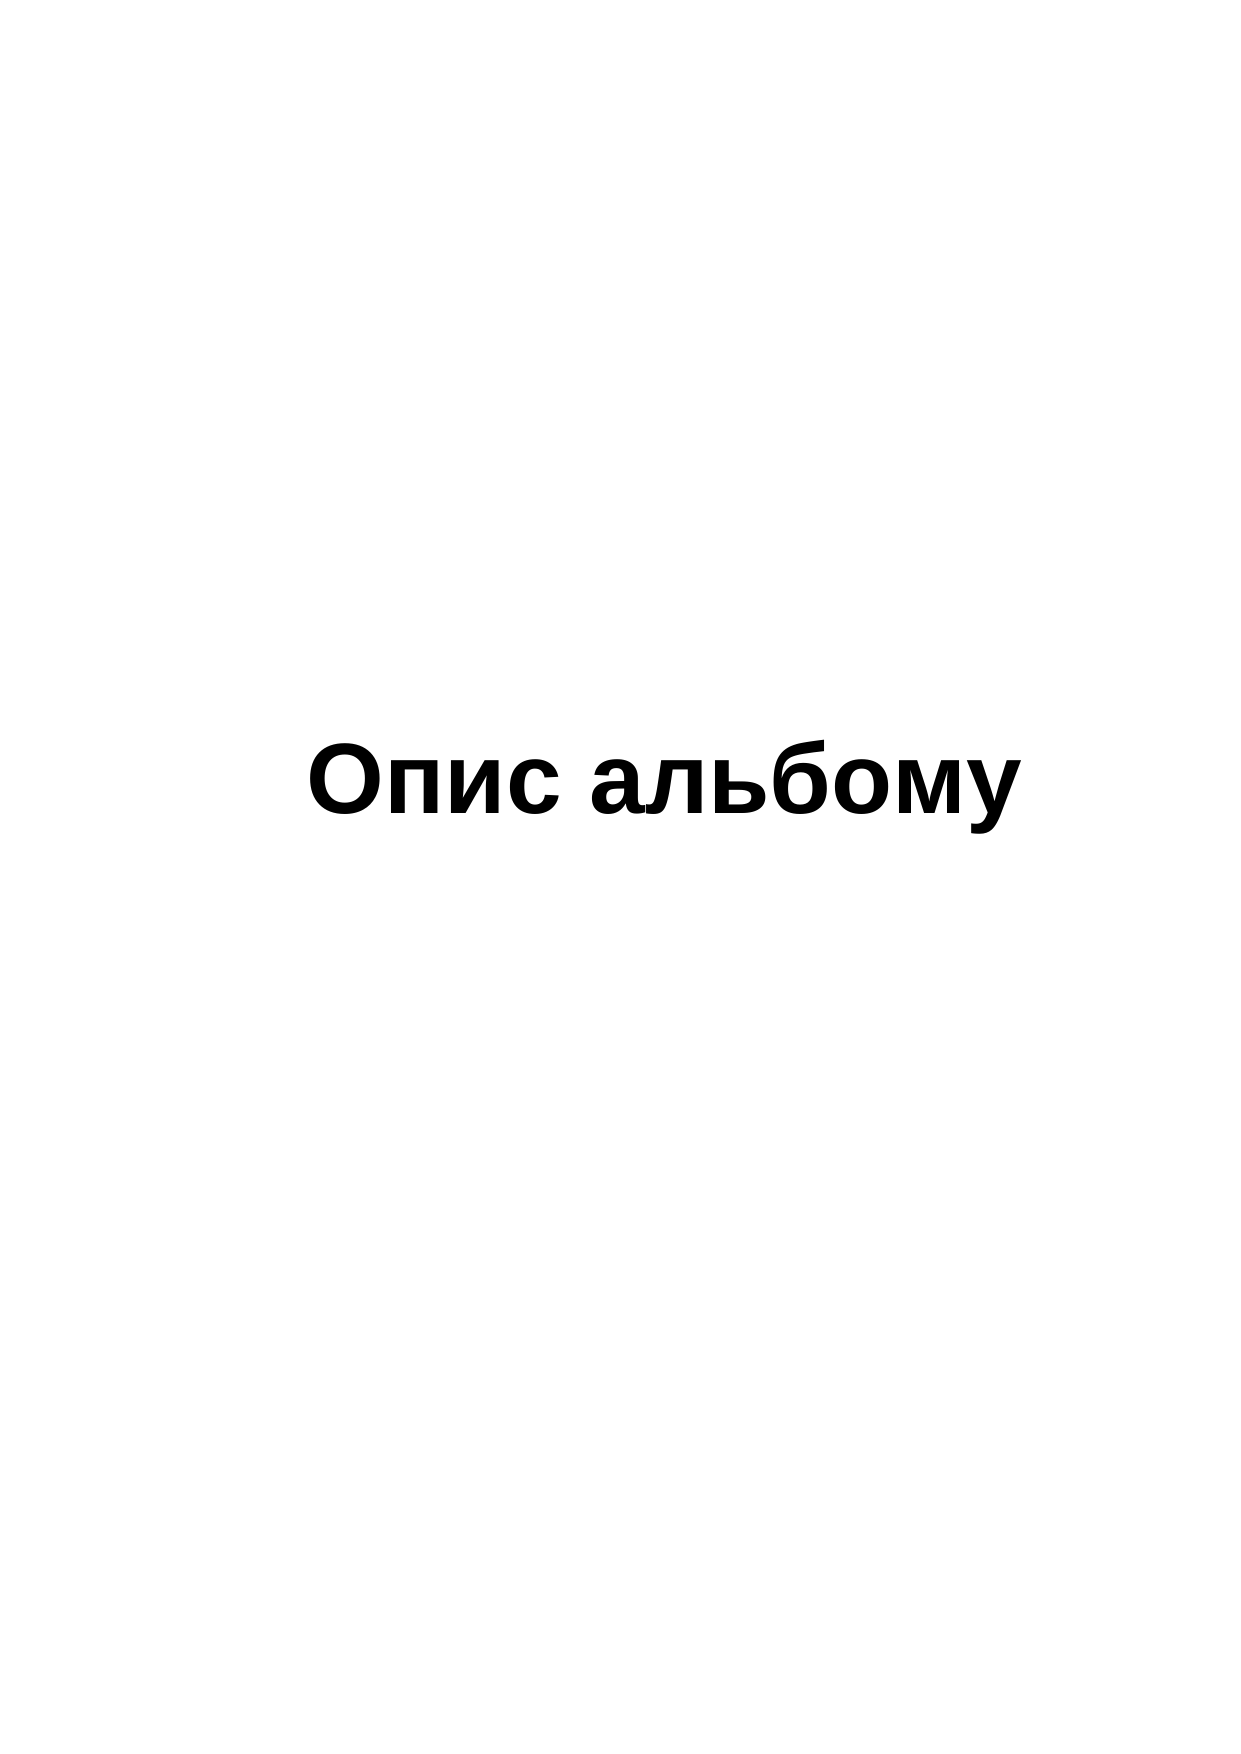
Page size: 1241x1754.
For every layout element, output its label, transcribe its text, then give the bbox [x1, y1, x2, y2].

text Опис альбому [118, 719, 1211, 834]
